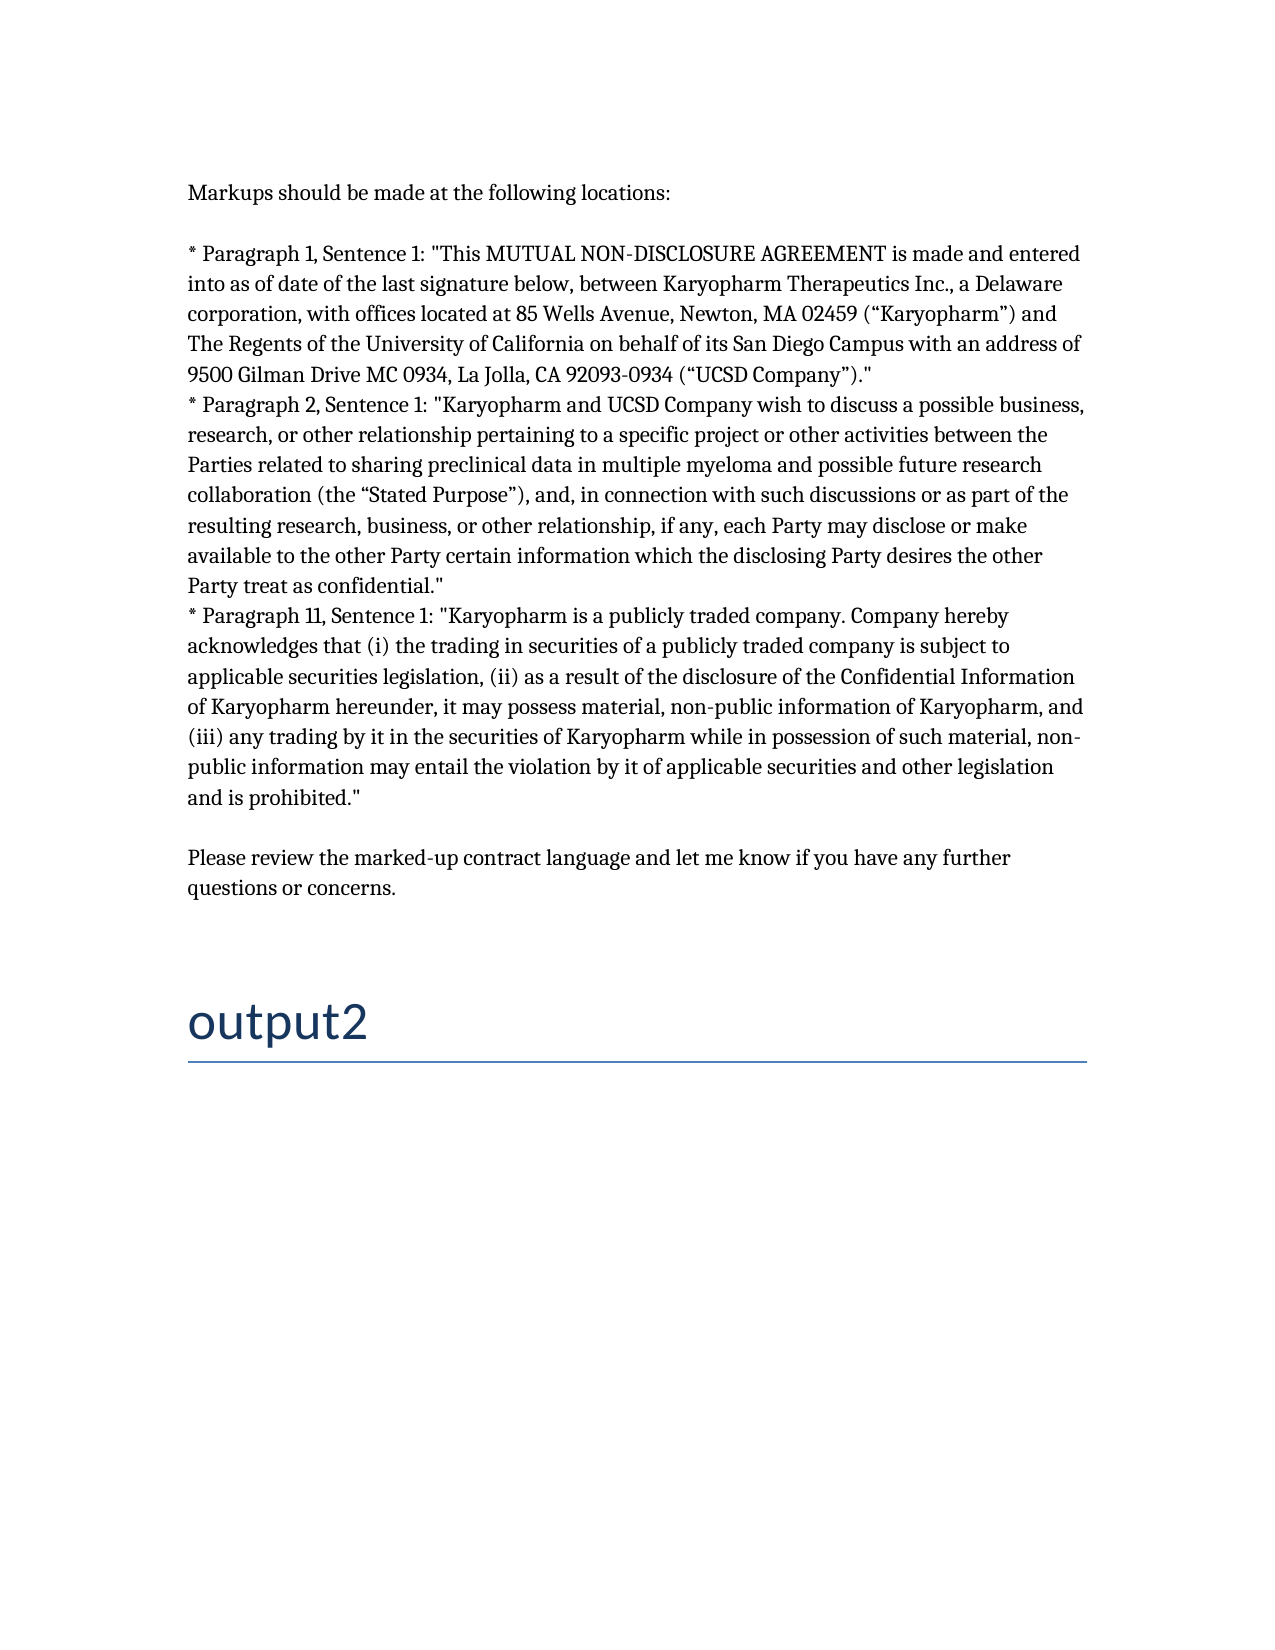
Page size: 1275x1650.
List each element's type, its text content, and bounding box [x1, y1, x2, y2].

title output2 [187, 986, 1087, 1063]
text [187, 150, 1087, 962]
